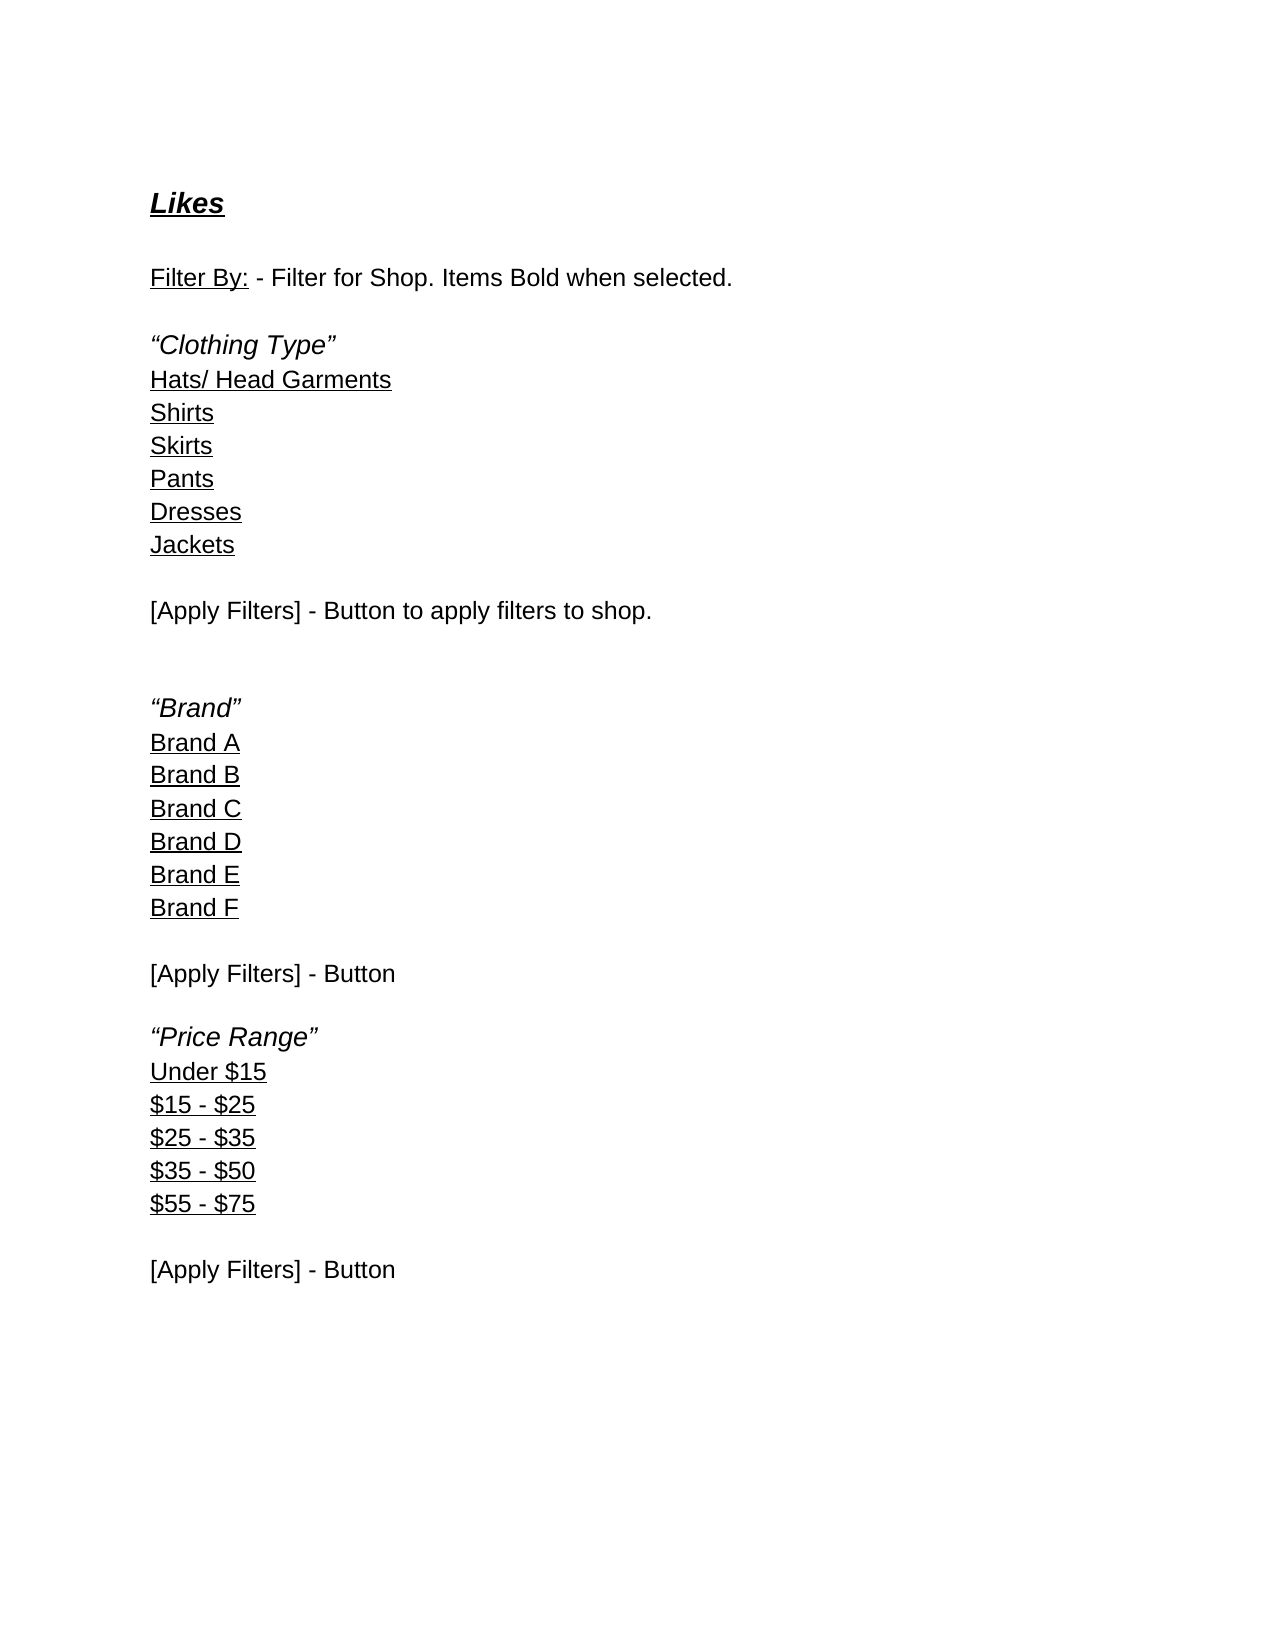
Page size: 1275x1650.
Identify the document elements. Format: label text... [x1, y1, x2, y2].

text Jackets [150, 530, 1125, 558]
text Brand F [150, 893, 1125, 921]
text $55 - $75 [Apply Filters] - Button [150, 1189, 1125, 1284]
text Brand B Brand C [150, 761, 1125, 822]
text Filter By: - Filter for Shop. Items Bold when selected. [150, 263, 1125, 292]
text “Clothing Type” Hats/ Head Garments [150, 329, 1125, 393]
text Shirts [150, 398, 1125, 426]
text Dresses [150, 497, 1125, 525]
text Pants [150, 464, 1125, 492]
text “Brand” [150, 692, 1125, 723]
text Brand A [150, 727, 1125, 756]
text “Price Range” Under $15 $15 - $25 $25 - $35 $35 - $50 [150, 1021, 1125, 1185]
text [Apply Filters] - Button [150, 926, 1125, 1018]
text Brand D Brand E [150, 827, 1125, 888]
text [Apply Filters] - Button to apply filters to shop. [150, 563, 1125, 655]
text Skirts [150, 431, 1125, 459]
text Likes [150, 186, 1125, 219]
